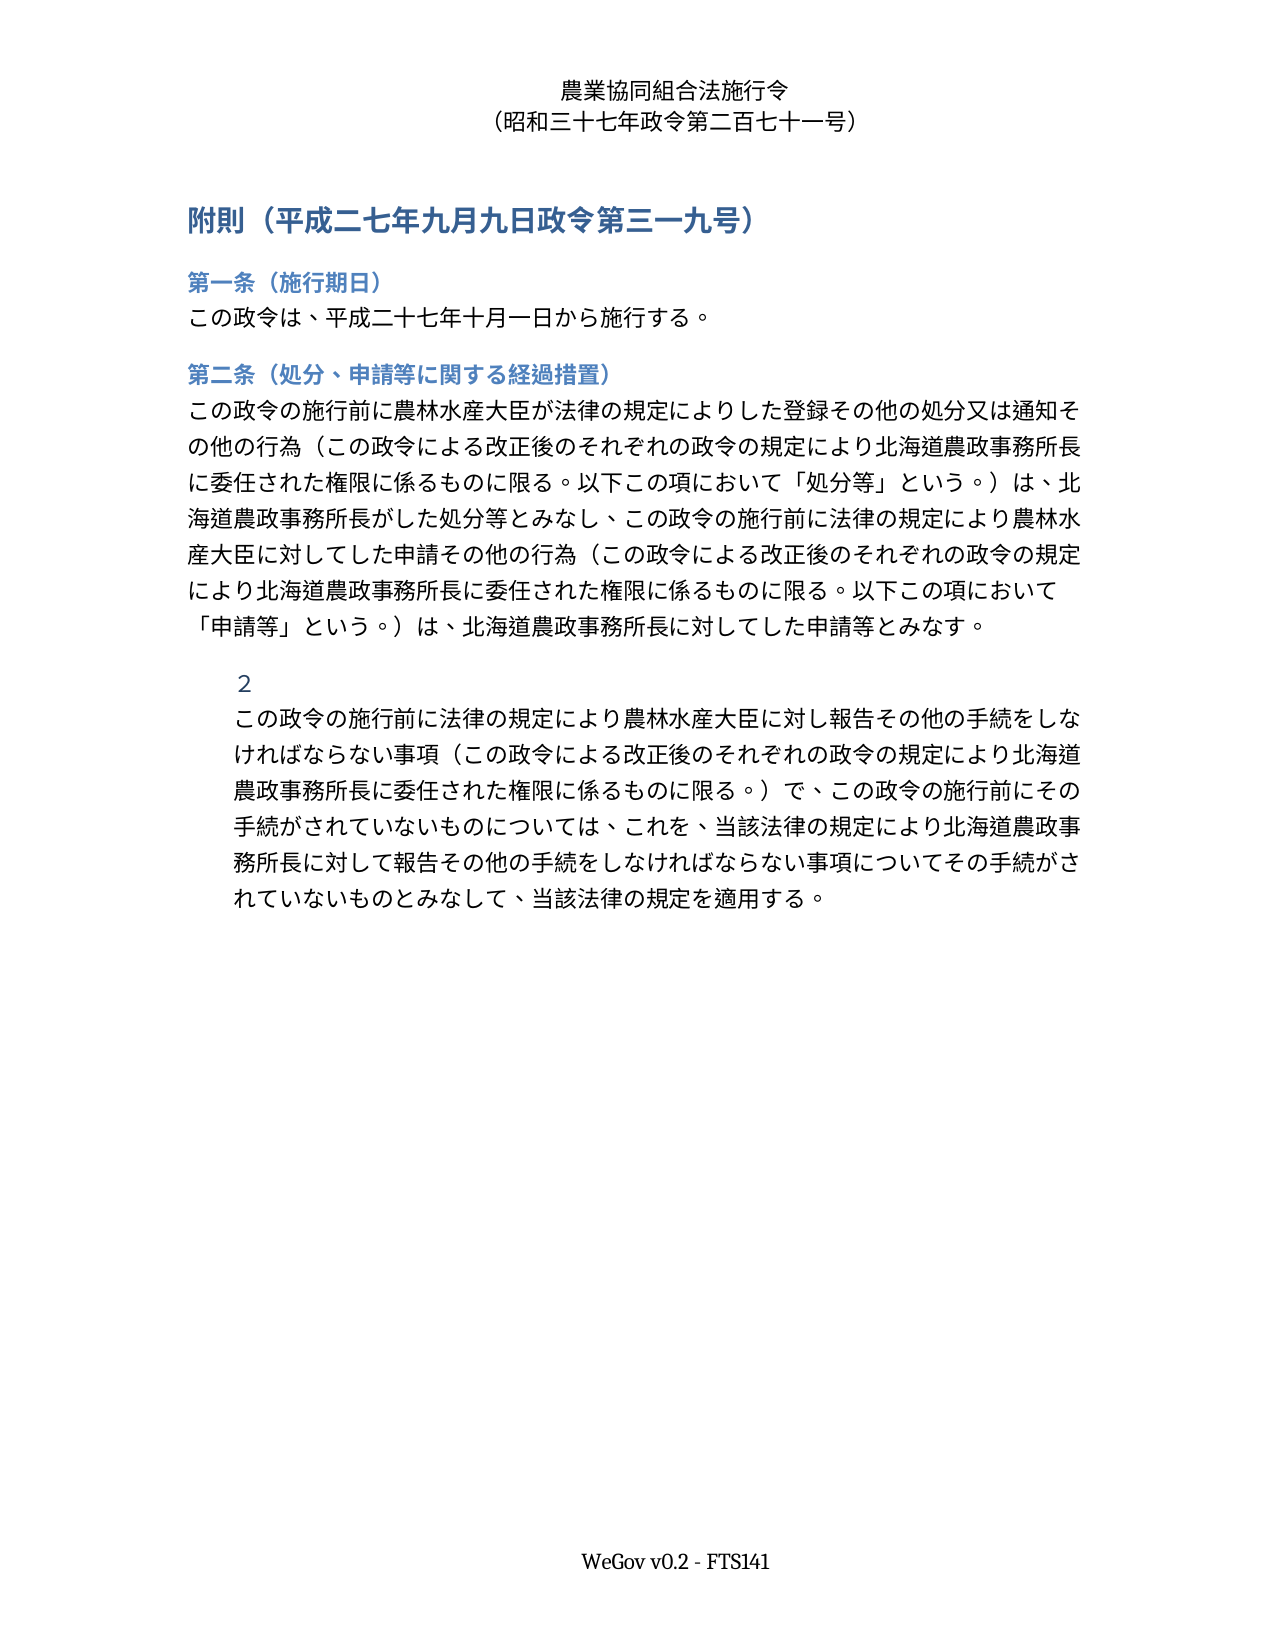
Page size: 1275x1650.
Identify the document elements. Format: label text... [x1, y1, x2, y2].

text この政令は、平成二十七年十月一日から施行する。 [187, 302, 1087, 334]
subtitle 第二条（処分、申請等に関する経過措置） [187, 359, 1087, 390]
text この政令の施行前に農林水産大臣が法律の規定によりした登録その他の処分又は通知その他の行為（この政令による改正後のそれぞれの政令の規定により北海道農政事務所長に委任された権限に係るものに限る。以下この項において「処分等」という。）は、北海道農政事務所長がした処分等とみなし、この政令の施行前に法律の規定により農林水産大臣に対してした申請その他の行為（この政令による改正後のそれぞれの政令の規定により北海道農政事務所長に委任された権限に係るものに限る。以下この項において「申請等」という。）は、北海道農政事務所長に対してした申請等とみなす。 [187, 395, 1087, 642]
subtitle ２ [233, 667, 1087, 699]
text この政令の施行前に法律の規定により農林水産大臣に対し報告その他の手続をしなければならない事項（この政令による改正後のそれぞれの政令の規定により北海道農政事務所長に委任された権限に係るものに限る。）で、この政令の施行前にその手続がされていないものについては、これを、当該法律の規定により北海道農政事務所長に対して報告その他の手続をしなければならない事項についてその手続がされていないものとみなして、当該法律の規定を適用する。 [233, 703, 1087, 914]
subtitle 附則（平成二七年九月九日政令第三一九号） [187, 200, 1087, 240]
subtitle 第一条（施行期日） [187, 266, 1087, 298]
